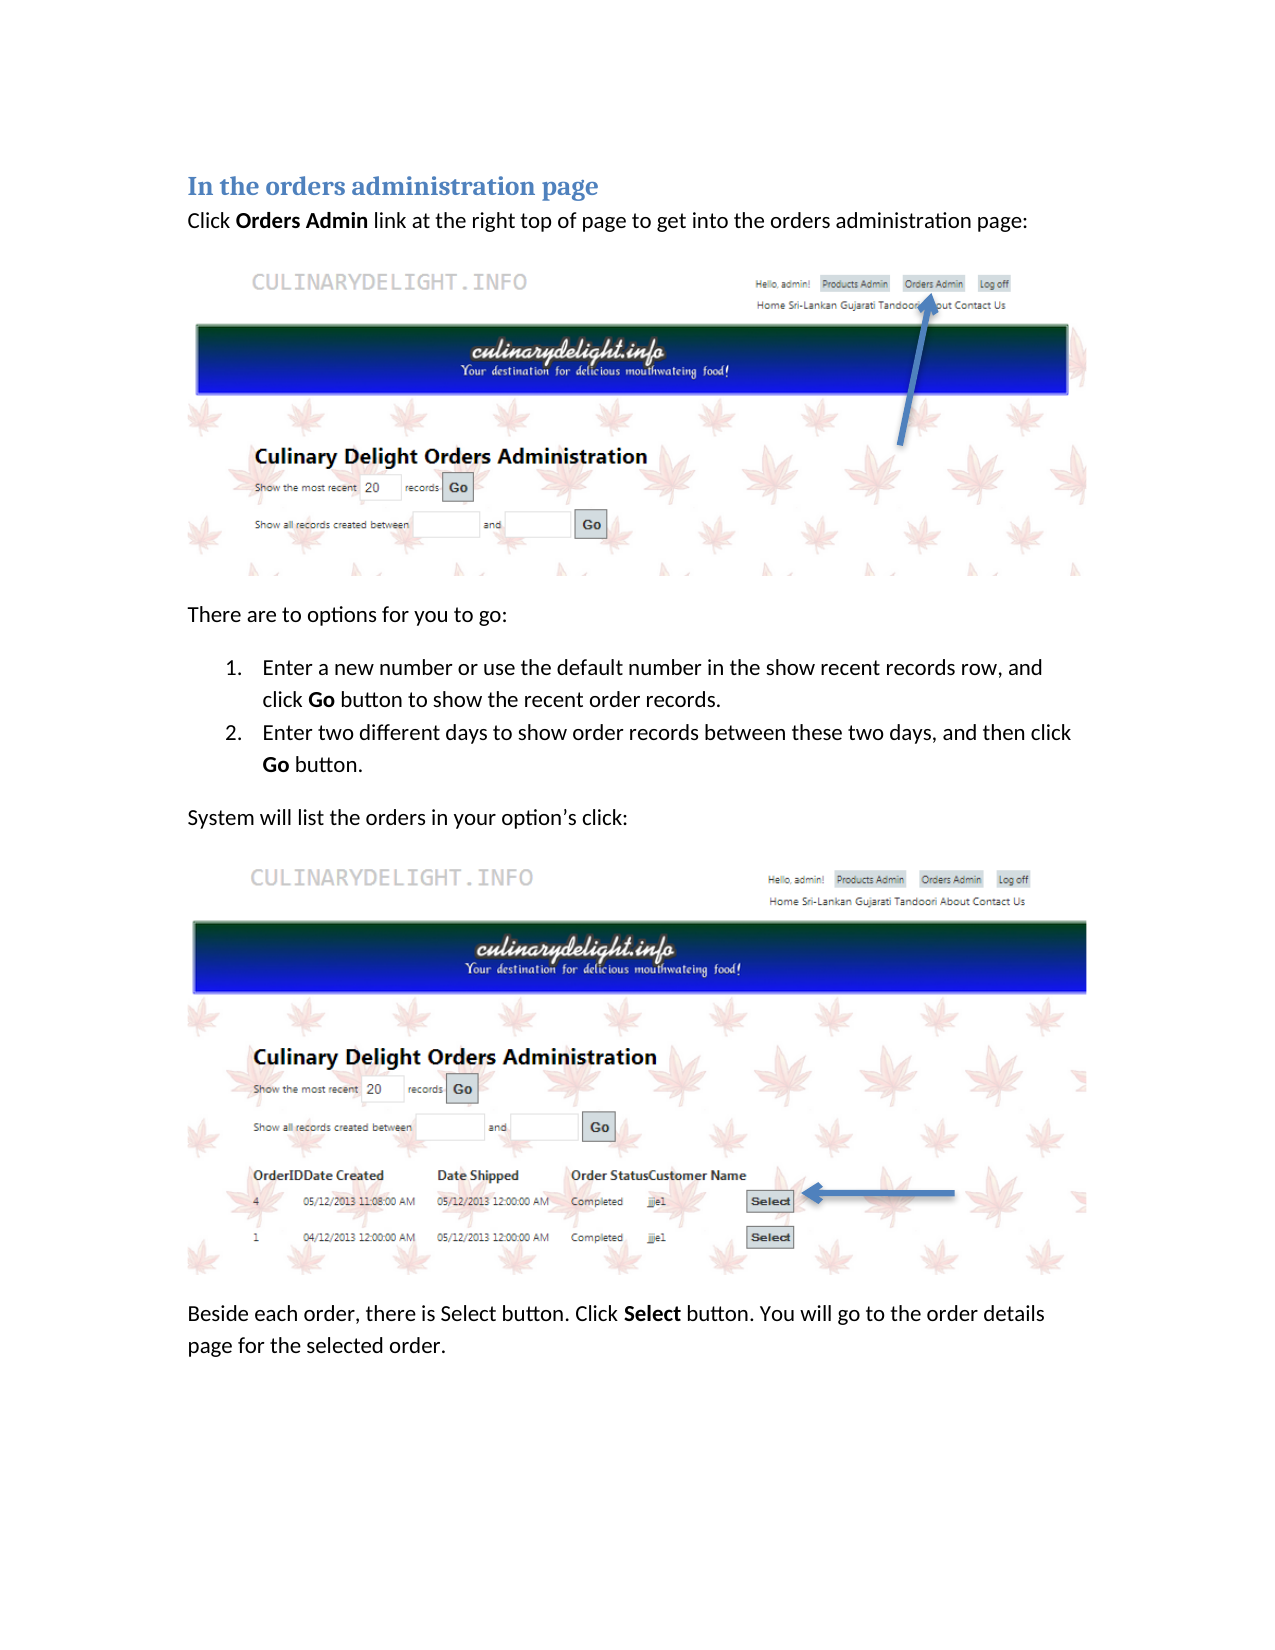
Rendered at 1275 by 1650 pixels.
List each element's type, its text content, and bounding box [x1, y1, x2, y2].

text Beside each order, there is Select button. Click Select button. You will go to the order details page for the selected order. [187, 1299, 1087, 1360]
picture [187, 855, 1087, 1275]
text There are to options for you to go: [187, 600, 1087, 628]
text System will list the orders in your option’s click: [187, 803, 1087, 831]
list Enter two different days to show order records between these two days, and then click Go button. [225, 718, 1087, 778]
picture [187, 259, 1087, 576]
subtitle In the orders administration page [187, 171, 1087, 202]
list Enter a new number or use the default number in the show recent records row, and click Go button to show the recent order records. [225, 653, 1087, 713]
text Click Orders Admin link at the right top of page to get into the orders administration page: [187, 207, 1087, 234]
